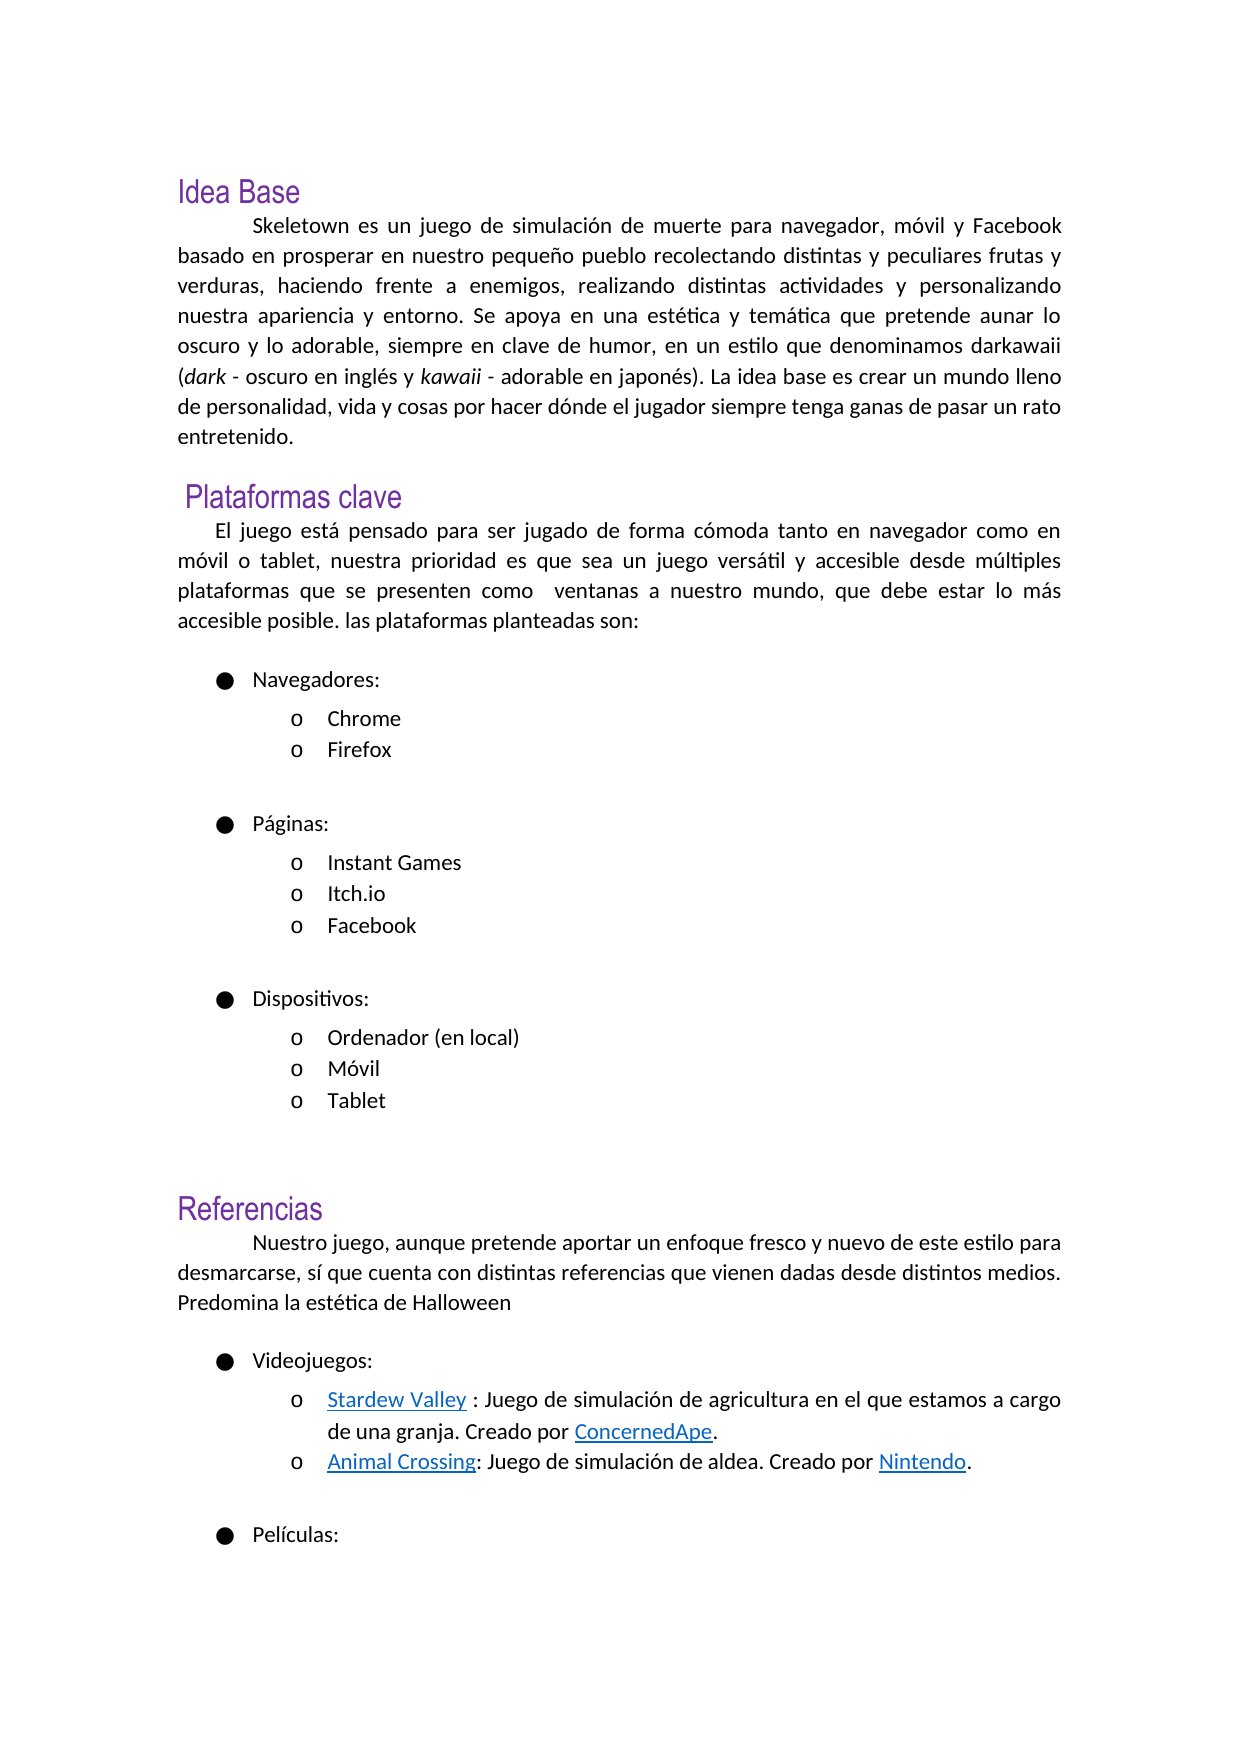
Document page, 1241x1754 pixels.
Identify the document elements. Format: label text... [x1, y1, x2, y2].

list Animal Crossing: Juego de simulación de aldea. Creado por Nintendo. [290, 1447, 1063, 1476]
list Videojuegos: [215, 1335, 1063, 1382]
subtitle Plataformas clave [177, 477, 1063, 516]
list Instant Games [290, 848, 1063, 877]
list Stardew Valley : Juego de simulación de agricultura en el que estamos a cargo de una granja. Creado por ConcernedApe. [290, 1386, 1063, 1445]
subtitle Idea Base [177, 173, 1063, 211]
list Dispositivos: [215, 972, 1063, 1019]
list Tablet [290, 1086, 1063, 1115]
list Películas: [215, 1509, 1063, 1556]
text Nuestro juego, aunque pretende aportar un enfoque fresco y nuevo de este estilo para desmarcarse, sí que cuenta con distintas referencias que vienen dadas desde distintos medios. Predomina la estética de Halloween [177, 1228, 1063, 1316]
text El juego está pensado para ser jugado de forma cómoda tanto en navegador como en móvil o tablet, nuestra prioridad es que sea un juego versátil y accesible desde múltiples plataformas que se presenten como ventanas a nuestro mundo, que debe estar lo más accesible posible. las plataformas planteadas son: [177, 516, 1063, 634]
list Ordenador (en local) [290, 1023, 1063, 1052]
list Páginas: [215, 797, 1063, 844]
text Skeletown es un juego de simulación de muerte para navegador, móvil y Facebook basado en prosperar en nuestro pequeño pueblo recolectando distintas y peculiares frutas y verduras, haciendo frente a enemigos, realizando distintas actividades y personalizando nuestra apariencia y entorno. Se apoya en una estética y temática que pretende aunar lo oscuro y lo adorable, siempre en clave de humor, en un estilo que denominamos darkawaii (dark - oscuro en inglés y kawaii - adorable en japonés). La idea base es crear un mundo lleno de personalidad, vida y cosas por hacer dónde el jugador siempre tenga ganas de pasar un rato entretenido. [177, 211, 1063, 450]
subtitle Referencias [177, 1189, 1063, 1228]
list Itch.io [290, 879, 1063, 908]
list Facebook [290, 911, 1063, 940]
list Chrome [290, 704, 1063, 733]
list Móvil [290, 1054, 1063, 1084]
list Firefox [290, 735, 1063, 764]
list Navegadores: [215, 653, 1063, 700]
